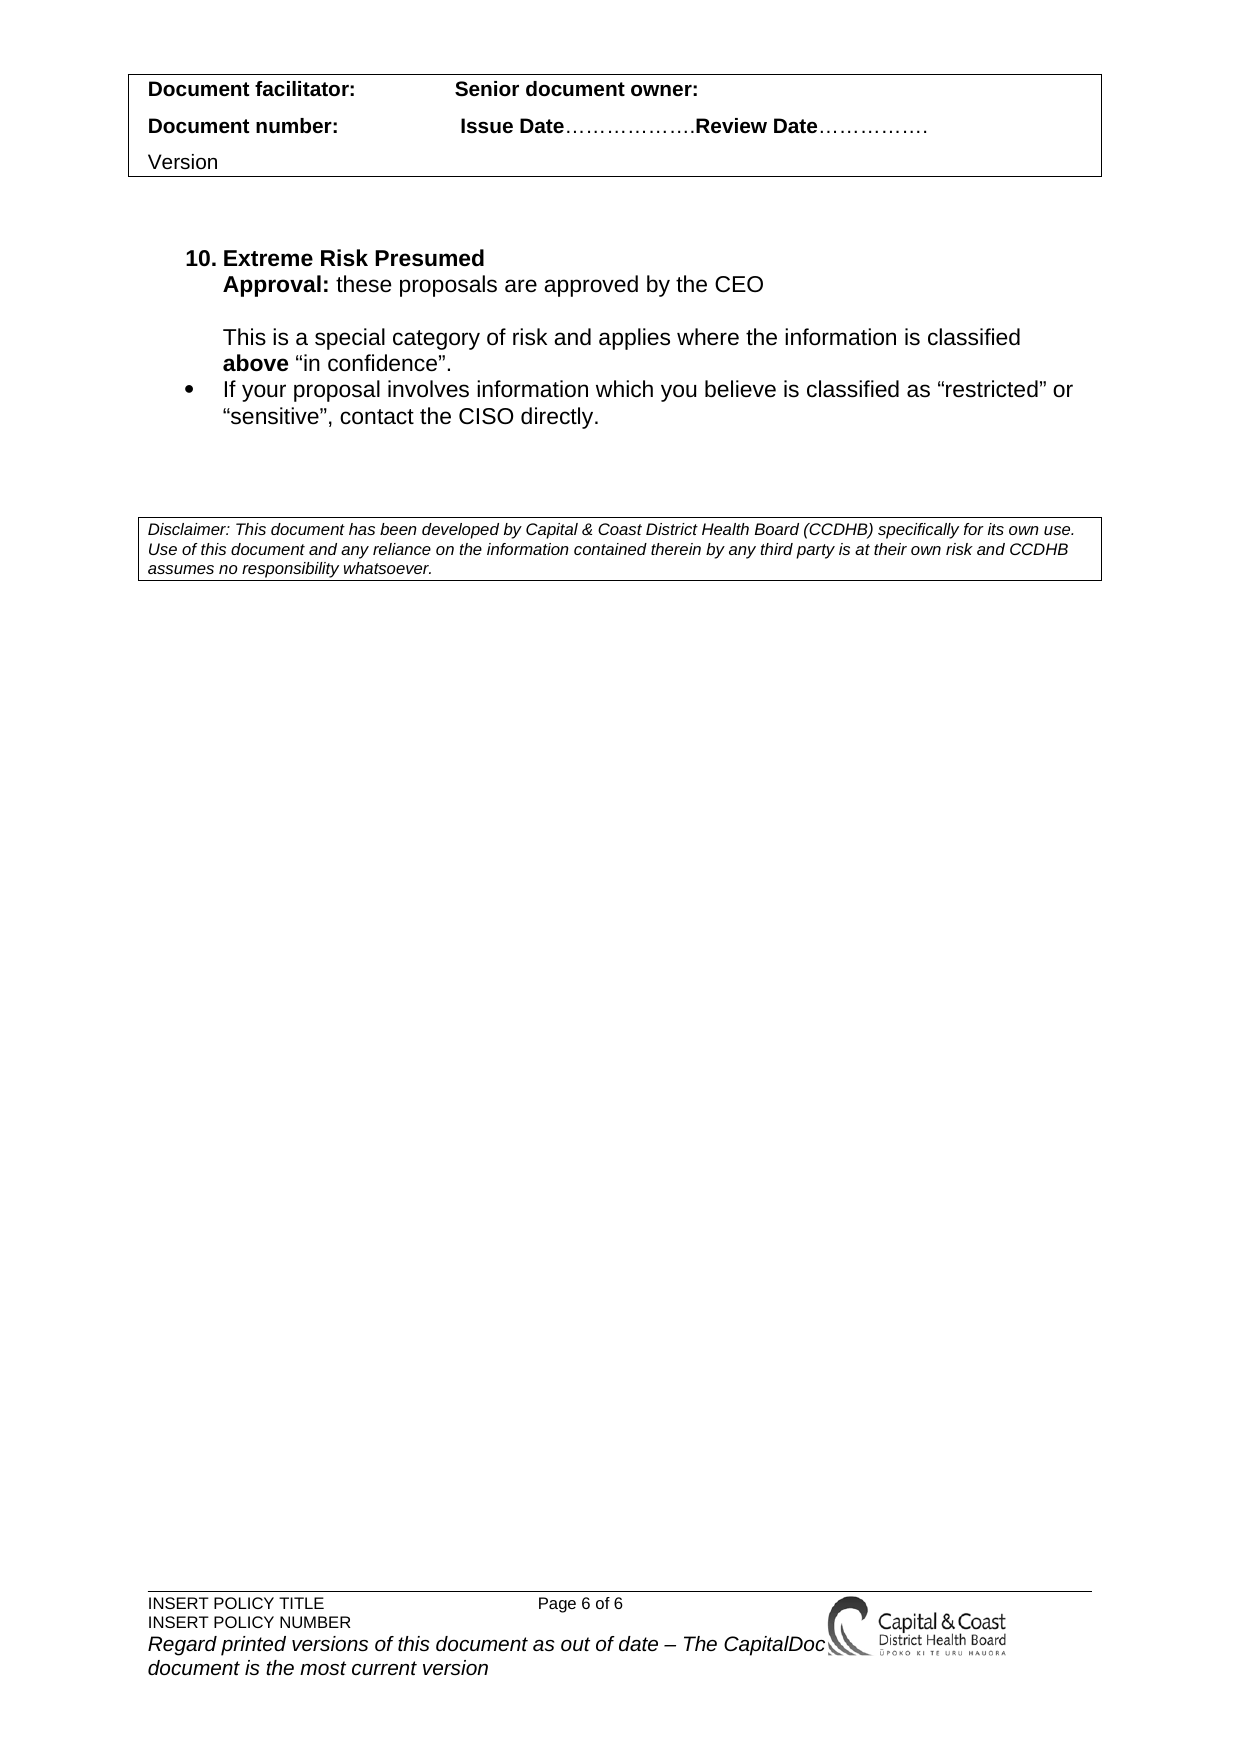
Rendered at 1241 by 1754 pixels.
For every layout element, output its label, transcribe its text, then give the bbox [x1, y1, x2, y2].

list Extreme Risk Presumed [185, 244, 1092, 271]
list If your proposal involves information which you believe is classified as “restricted” or “sensitive”, contact the CISO directly. [185, 376, 1092, 429]
text Approval: these proposals are approved by the CEO [223, 271, 1092, 297]
text Disclaimer: This document has been developed by Capital & Coast District Health Board (CCDHB) specifically for its own use. Use of this document and any reliance on the information contained therein by any third party is at their own risk and CCDHB assumes no responsibility whatsoever. [139, 518, 1101, 580]
text This is a special category of risk and applies where the information is classified above “in confidence”. [223, 324, 1092, 376]
